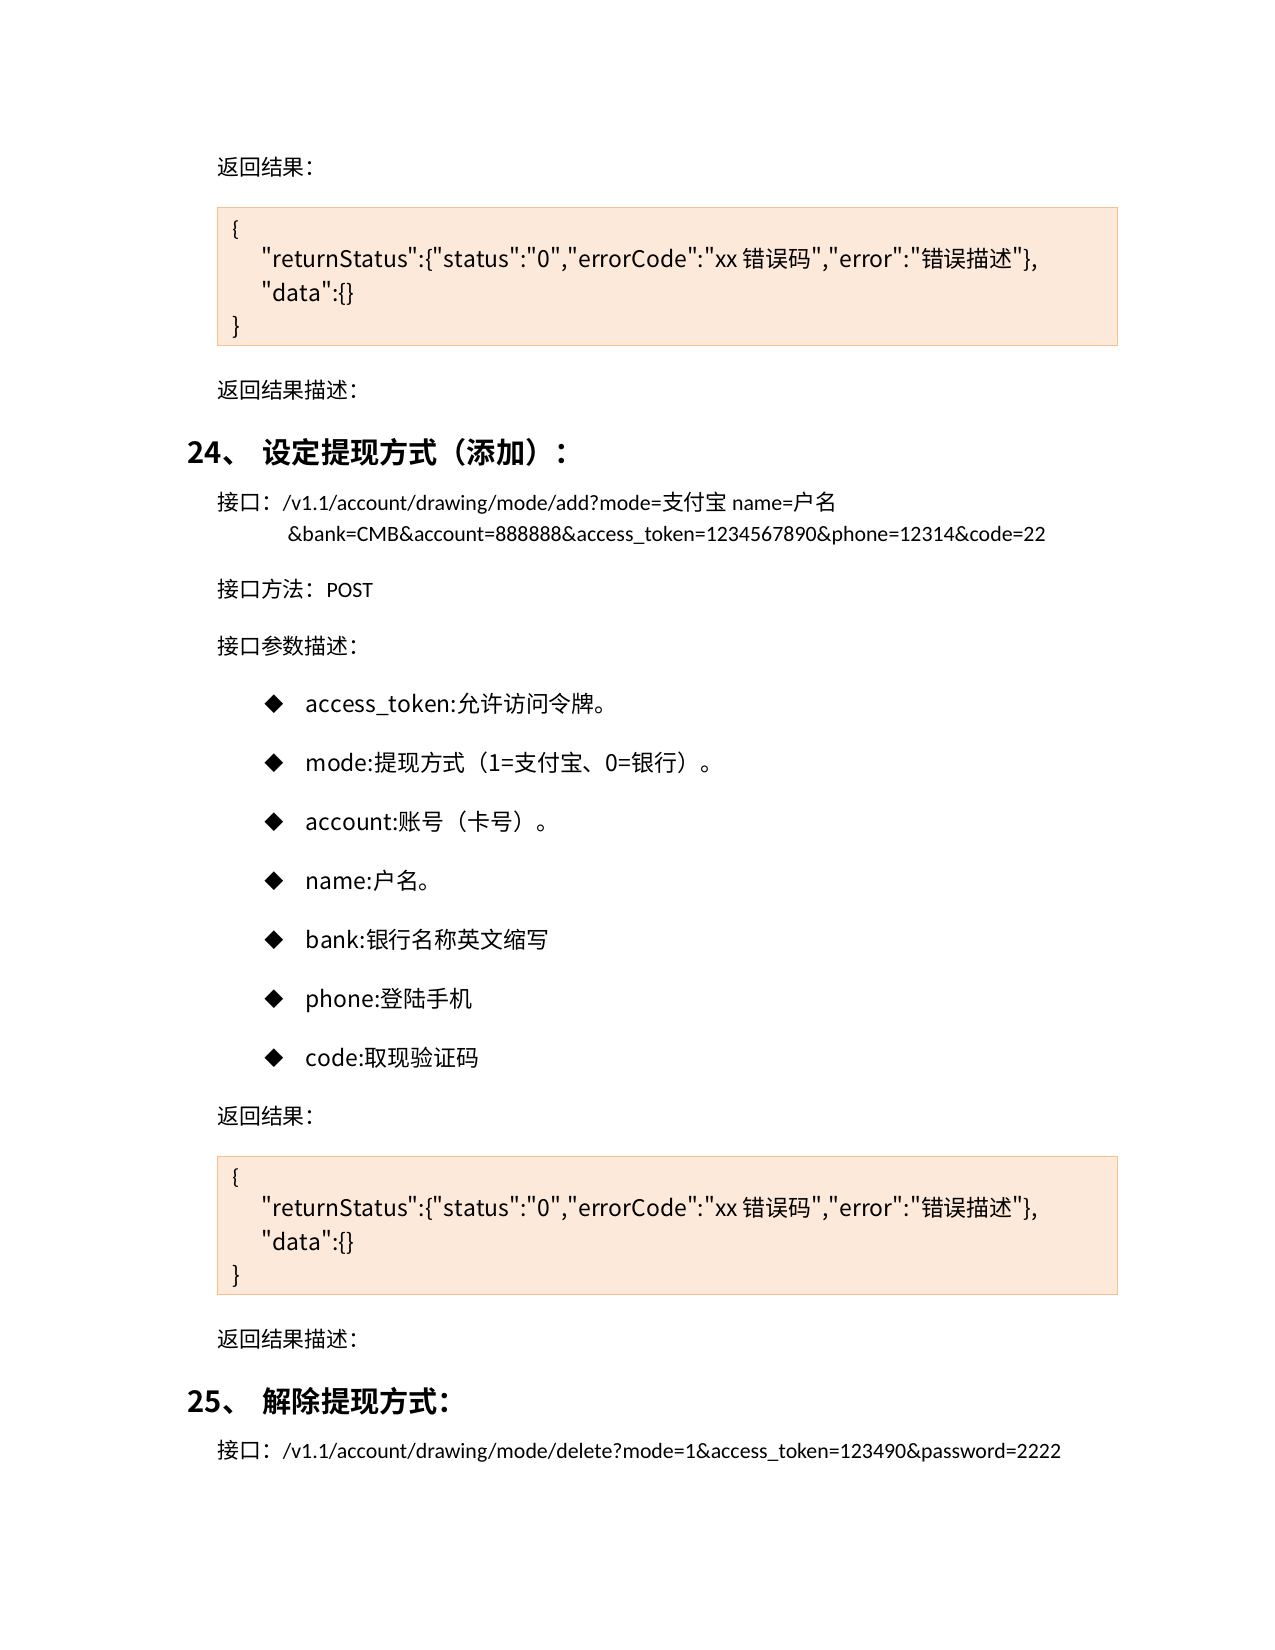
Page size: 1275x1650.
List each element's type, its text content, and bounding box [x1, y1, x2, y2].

text 设定提现方式（添加）： [187, 430, 1087, 472]
text 接口：/v1.1/account/drawing/mode/add?mode=支付宝name=户名&bank=CMB&account=888888&access_token=1234567890&phone=12314&code=22 [217, 485, 1087, 547]
text access_token:允许访问令牌。 [262, 686, 1087, 719]
text 接口参数描述： [217, 629, 1087, 661]
text 返回结果： [217, 150, 1087, 182]
text 返回结果描述： [217, 373, 1087, 404]
text code:取现验证码 [262, 1040, 1087, 1073]
text 解除提现方式： [187, 1379, 1087, 1421]
text 返回结果描述： [217, 1322, 1087, 1353]
text bank:银行名称英文缩写 [262, 922, 1087, 955]
text 接口：/v1.1/account/drawing/mode/delete?mode=1&access_token=123490&password=2222 [217, 1433, 1087, 1465]
text name:户名。 [262, 863, 1087, 896]
text account:账号（卡号）。 [262, 804, 1087, 837]
text 返回结果： [217, 1099, 1087, 1131]
text 接口方法：POST [217, 572, 1087, 603]
text mode:提现方式（1=支付宝、0=银行）。 [262, 745, 1087, 778]
text phone:登陆手机 [262, 981, 1087, 1014]
